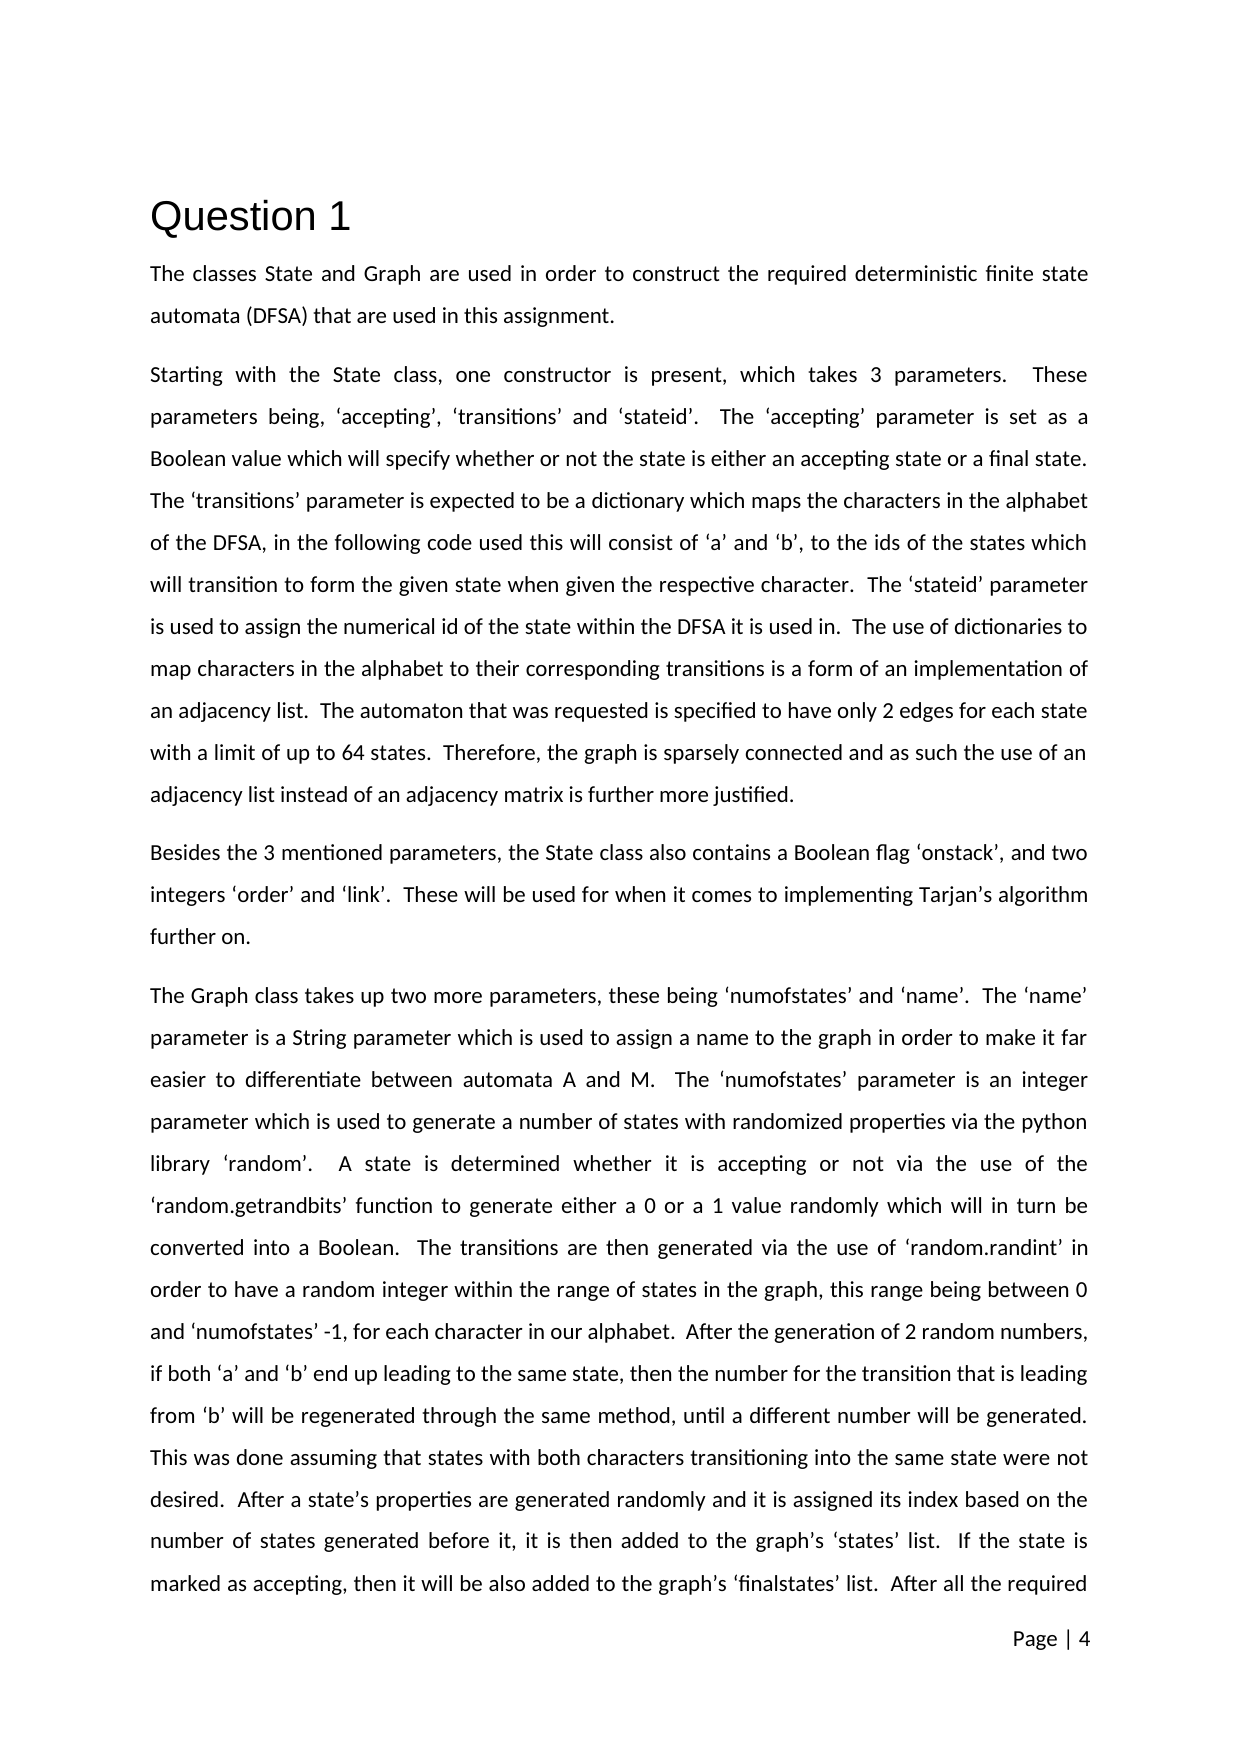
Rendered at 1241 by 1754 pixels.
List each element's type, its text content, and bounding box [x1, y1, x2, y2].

subtitle Question 1 [150, 192, 1090, 239]
text The classes State and Graph are used in order to construct the required deterministic finite state automata (DFSA) that are used in this assignment. [150, 259, 1090, 329]
text Besides the 3 mentioned parameters, the State class also contains a Boolean flag ‘onstack’, and two integers ‘order’ and ‘link’. These will be used for when it comes to implementing Tarjan’s algorithm further on. [150, 838, 1090, 950]
text Starting with the State class, one constructor is present, which takes 3 parameters. These parameters being, ‘accepting’, ‘transitions’ and ‘stateid’. The ‘accepting’ parameter is set as a Boolean value which will specify whether or not the state is either an accepting state or a final state. The ‘transitions’ parameter is expected to be a dictionary which maps the characters in the alphabet of the DFSA, in the following code used this will consist of ‘a’ and ‘b’, to the ids of the states which will transition to form the given state when given the respective character. The ‘stateid’ parameter is used to assign the numerical id of the state within the DFSA it is used in. The use of dictionaries to map characters in the alphabet to their corresponding transitions is a form of an implementation of an adjacency list. The automaton that was requested is specified to have only 2 edges for each state with a limit of up to 64 states. Therefore, the graph is sparsely connected and as such the use of an adjacency list instead of an adjacency matrix is further more justified. [150, 360, 1090, 808]
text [150, 981, 1090, 1597]
